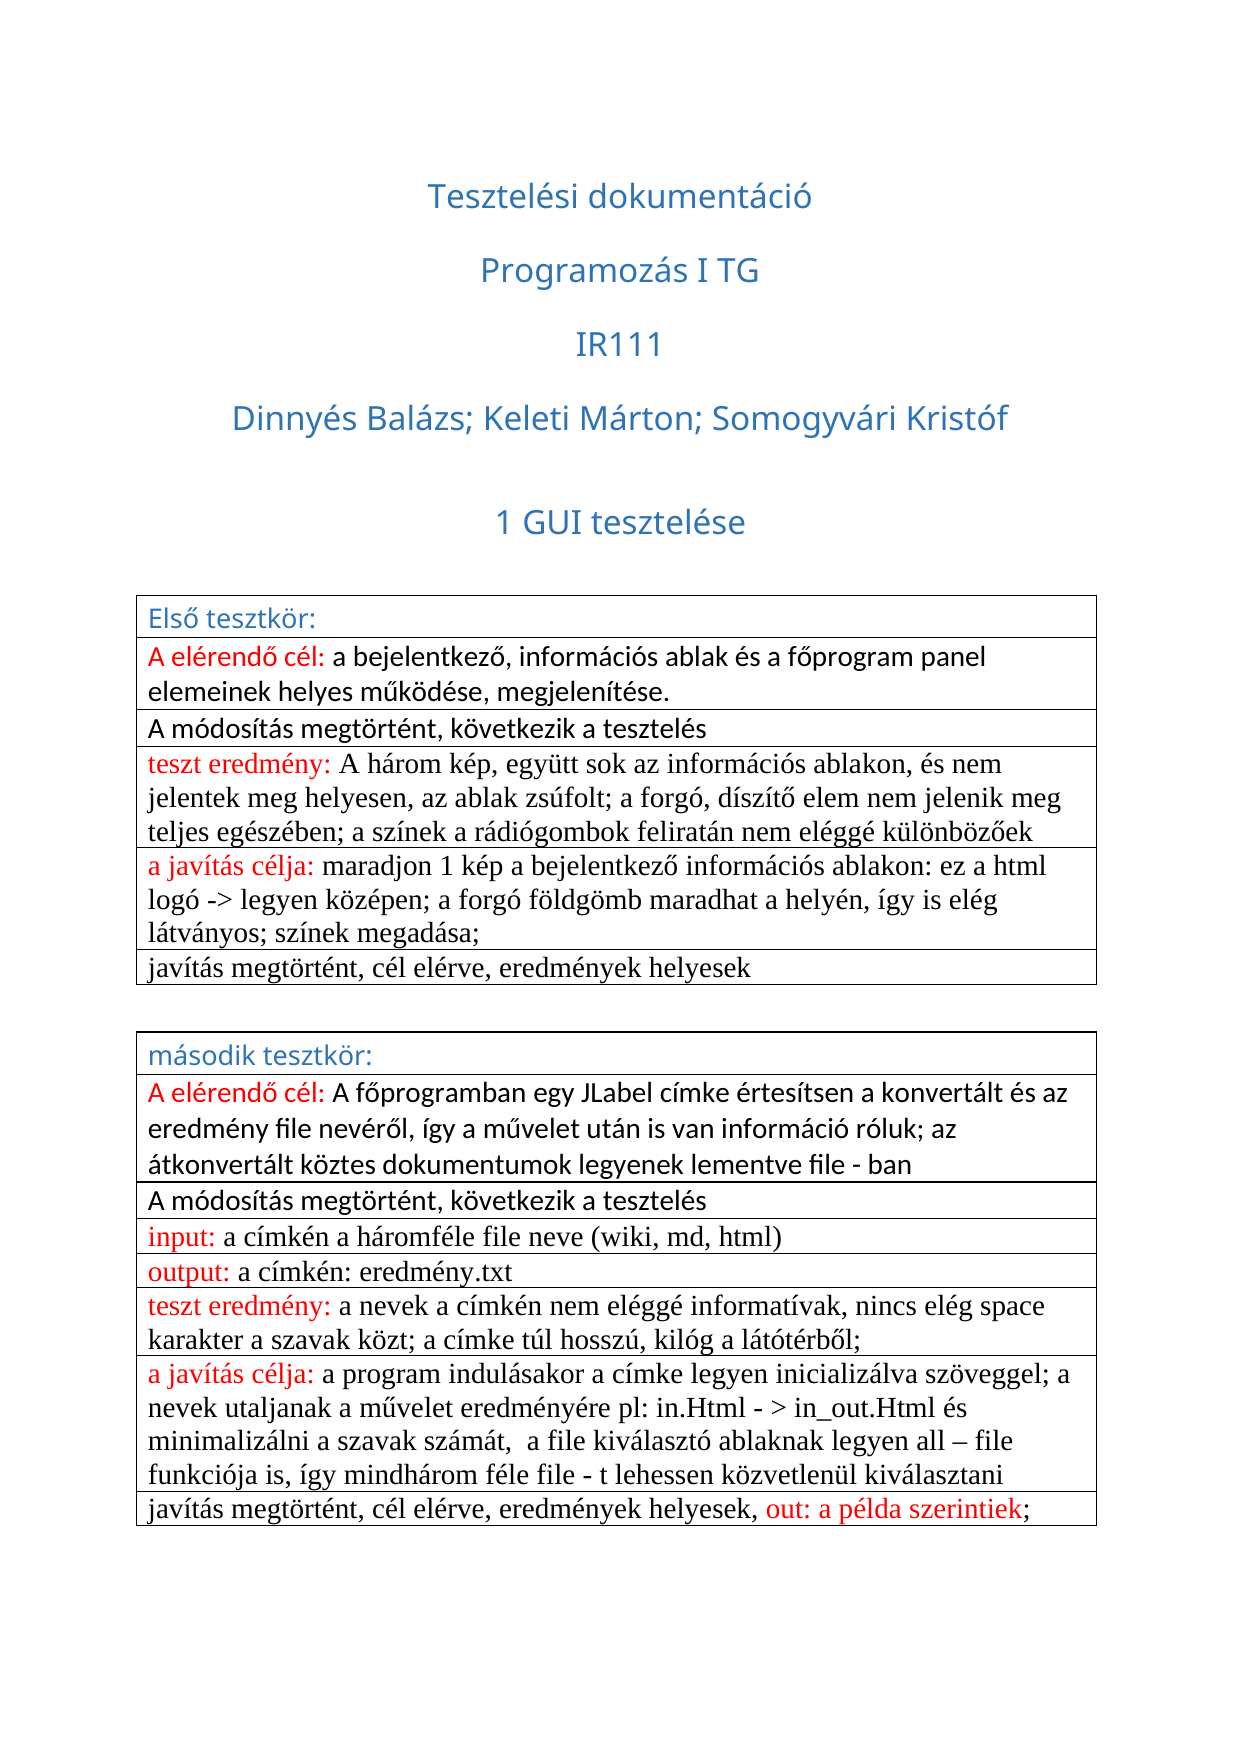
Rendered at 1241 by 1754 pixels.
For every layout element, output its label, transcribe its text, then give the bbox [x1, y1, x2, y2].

table_cell teszt eredmény: a nevek a címkén nem eléggé informatívak, nincs elég space karakter a szavak közt; a címke túl hosszú, kilóg a látótérből; [137, 1288, 1096, 1355]
subtitle Tesztelési dokumentáció [148, 173, 1093, 218]
table_cell A elérendő cél: a bejelentkező, információs ablak és a főprogram panel elemeinek helyes működése, megjelenítése. [137, 638, 1096, 709]
table_cell output: a címkén: eredmény.txt [137, 1254, 1096, 1287]
subtitle Programozás I TG [148, 247, 1093, 292]
table_cell javítás megtörtént, cél elérve, eredmények helyesek [137, 950, 1096, 983]
table_cell A módosítás megtörtént, következik a tesztelés [137, 710, 1096, 746]
table_cell teszt eredmény: A három kép, együtt sok az információs ablakon, és nem jelentek meg helyesen, az ablak zsúfolt; a forgó, díszítő elem nem jelenik meg teljes egészében; a színek a rádiógombok feliratán nem eléggé különbözőek [137, 747, 1096, 847]
table_cell a javítás célja: a program indulásakor a címke legyen inicializálva szöveggel; a nevek utaljanak a művelet eredményére pl: in.Html - > in_out.Html és minimalizálni a szavak számát, a file kiválasztó ablaknak legyen all – file funkciója is, így mindhárom féle file - t lehessen közvetlenül kiválasztani [137, 1356, 1096, 1491]
table_cell input: a címkén a háromféle file neve (wiki, md, html) [137, 1219, 1096, 1253]
table_cell javítás megtörtént, cél elérve, eredmények helyesek, out: a példa szerintiek; [137, 1492, 1096, 1525]
subtitle Dinnyés Balázs; Keleti Márton; Somogyvári Kristóf [148, 394, 1093, 440]
table_header második tesztkör: [137, 1033, 1096, 1073]
table_cell A módosítás megtörtént, következik a tesztelés [137, 1183, 1096, 1218]
table_cell A elérendő cél: A főprogramban egy JLabel címke értesítsen a konvertált és az eredmény file nevéről, így a művelet után is van információ róluk; az átkonvertált köztes dokumentumok legyenek lementve file - ban [137, 1075, 1096, 1181]
table_header Első tesztkör: [137, 596, 1096, 637]
subtitle 1 GUI tesztelése [148, 499, 1093, 544]
table_cell a javítás célja: maradjon 1 kép a bejelentkező információs ablakon: ez a html logó -> legyen középen; a forgó földgömb maradhat a helyén, így is elég látványos; színek megadása; [137, 848, 1096, 949]
subtitle IR111 [148, 321, 1093, 366]
